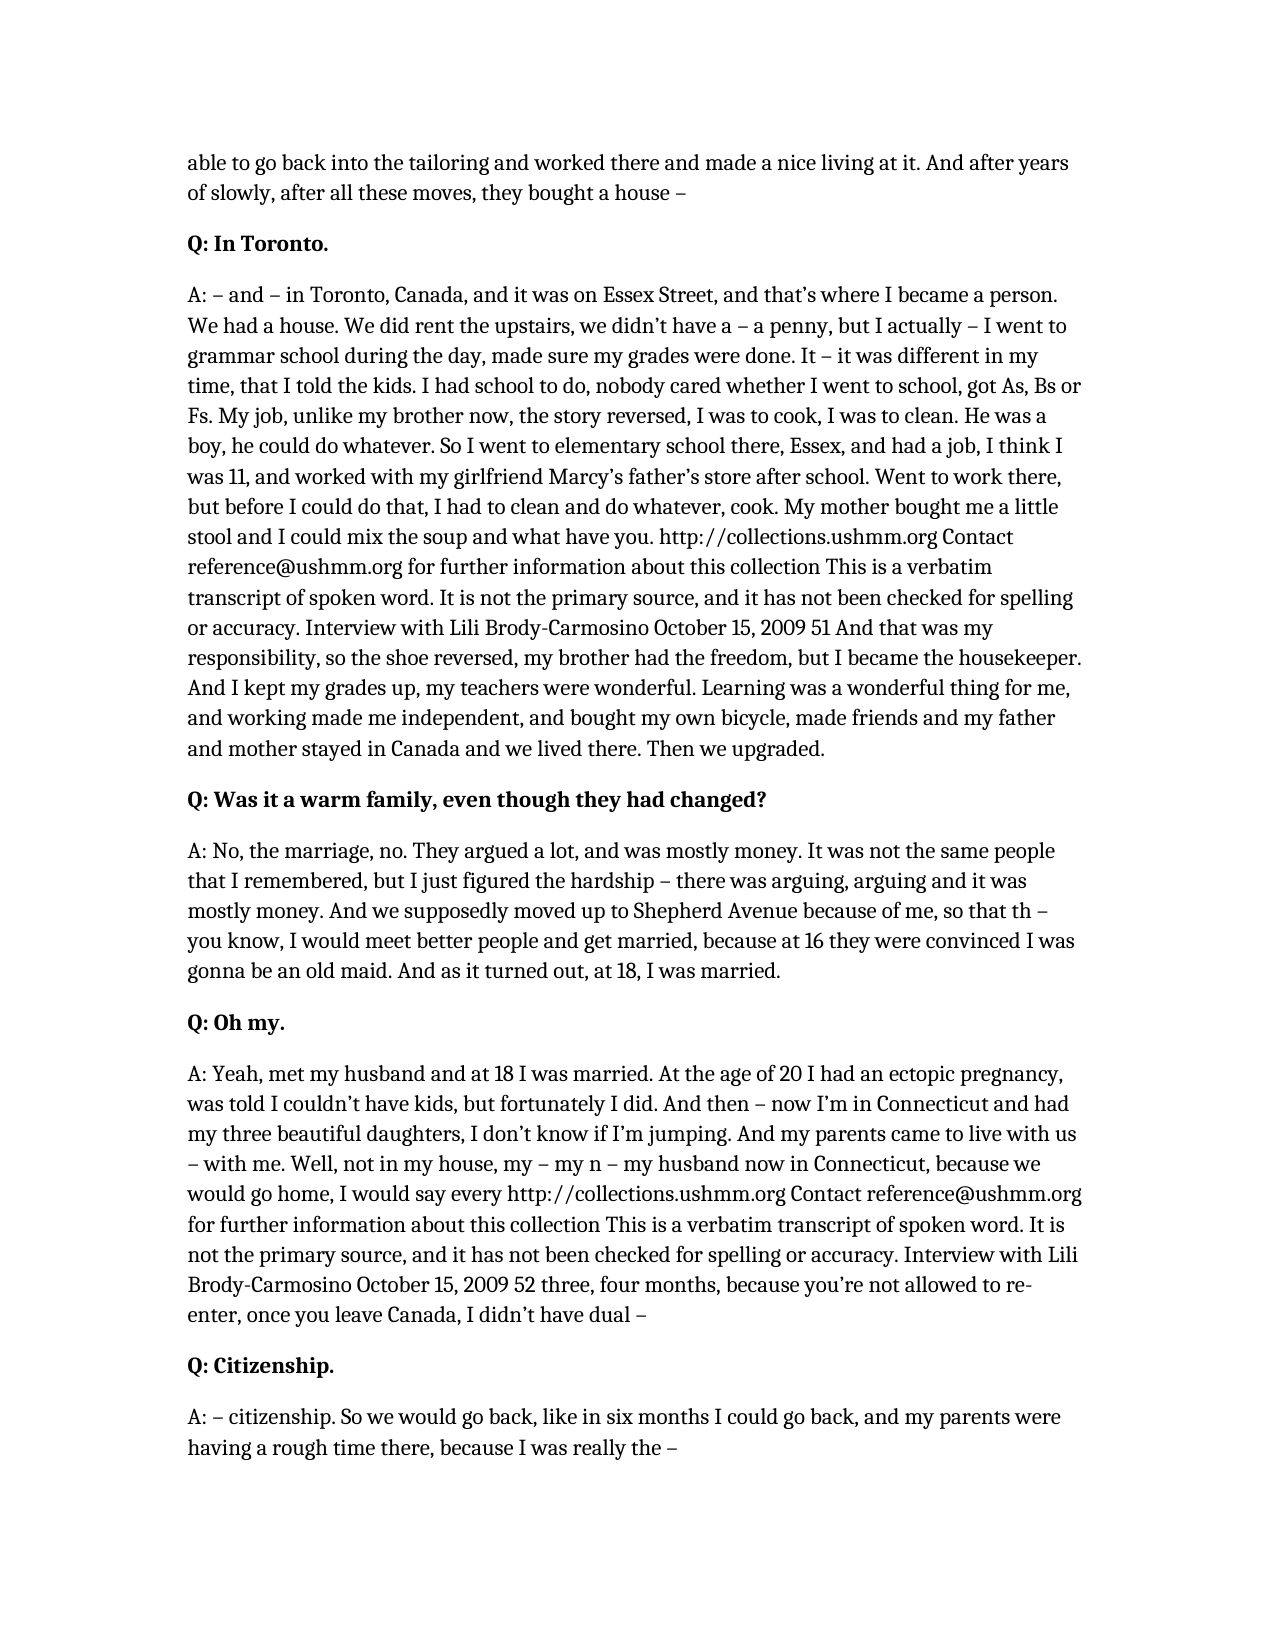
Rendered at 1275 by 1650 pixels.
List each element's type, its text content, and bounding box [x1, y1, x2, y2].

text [187, 150, 1087, 207]
text A: Yeah, met my husband and at 18 I was married. At the age of 20 I had an ectopic pregnancy, was told I couldn’t have kids, but fortunately I did. And then – now I’m in Connecticut and had my three beautiful daughters, I don’t know if I’m jumping. And my parents came to live with us – with me. Well, not in my house, my – my n – my husband now in Connecticut, because we would go home, I would say every http://collections.ushmm.org Contact reference@ushmm.org for further information about this collection This is a verbatim transcript of spoken word. It is not the primary source, and it has not been checked for spelling or accuracy. Interview with Lili Brody-Carmosino October 15, 2009 52 three, four months, because you’re not allowed to re-enter, once you leave Canada, I didn’t have dual – [187, 1060, 1087, 1328]
text Q: Oh my. [187, 1009, 1087, 1036]
text Q: Citizenship. [187, 1353, 1087, 1379]
text A: – citizenship. So we would go back, like in six months I could go back, and my parents were having a rough time there, because I was really the – [187, 1404, 1087, 1461]
text A: – and – in Toronto, Canada, and it was on Essex Street, and that’s where I became a person. We had a house. We did rent the upstairs, we didn’t have a – a penny, but I actually – I went to grammar school during the day, made sure my grades were done. It – it was different in my time, that I told the kids. I had school to do, nobody cared whether I went to school, got As, Bs or Fs. My job, unlike my brother now, the story reversed, I was to cook, I was to clean. He was a boy, he could do whatever. So I went to elementary school there, Essex, and had a job, I think I was 11, and worked with my girlfriend Marcy’s father’s store after school. Went to work there, but before I could do that, I had to clean and do whatever, cook. My mother bought me a little stool and I could mix the soup and what have you. http://collections.ushmm.org Contact reference@ushmm.org for further information about this collection This is a verbatim transcript of spoken word. It is not the primary source, and it has not been checked for spelling or accuracy. Interview with Lili Brody-Carmosino October 15, 2009 51 And that was my responsibility, so the shoe reversed, my brother had the freedom, but I became the housekeeper. And I kept my grades up, my teachers were wonderful. Learning was a wonderful thing for me, and working made me independent, and bought my own bicycle, made friends and my father and mother stayed in Canada and we lived there. Then we upgraded. [187, 282, 1087, 762]
text Q: Was it a warm family, even though they had changed? [187, 786, 1087, 813]
text A: No, the marriage, no. They argued a lot, and was mostly money. It was not the same people that I remembered, but I just figured the hardship – there was arguing, arguing and it was mostly money. And we supposedly moved up to Shepherd Avenue because of me, so that th – you know, I would meet better people and get married, because at 16 they were convinced I was gonna be an old maid. And as it turned out, at 18, I was married. [187, 837, 1087, 985]
text Q: In Toronto. [187, 231, 1087, 258]
